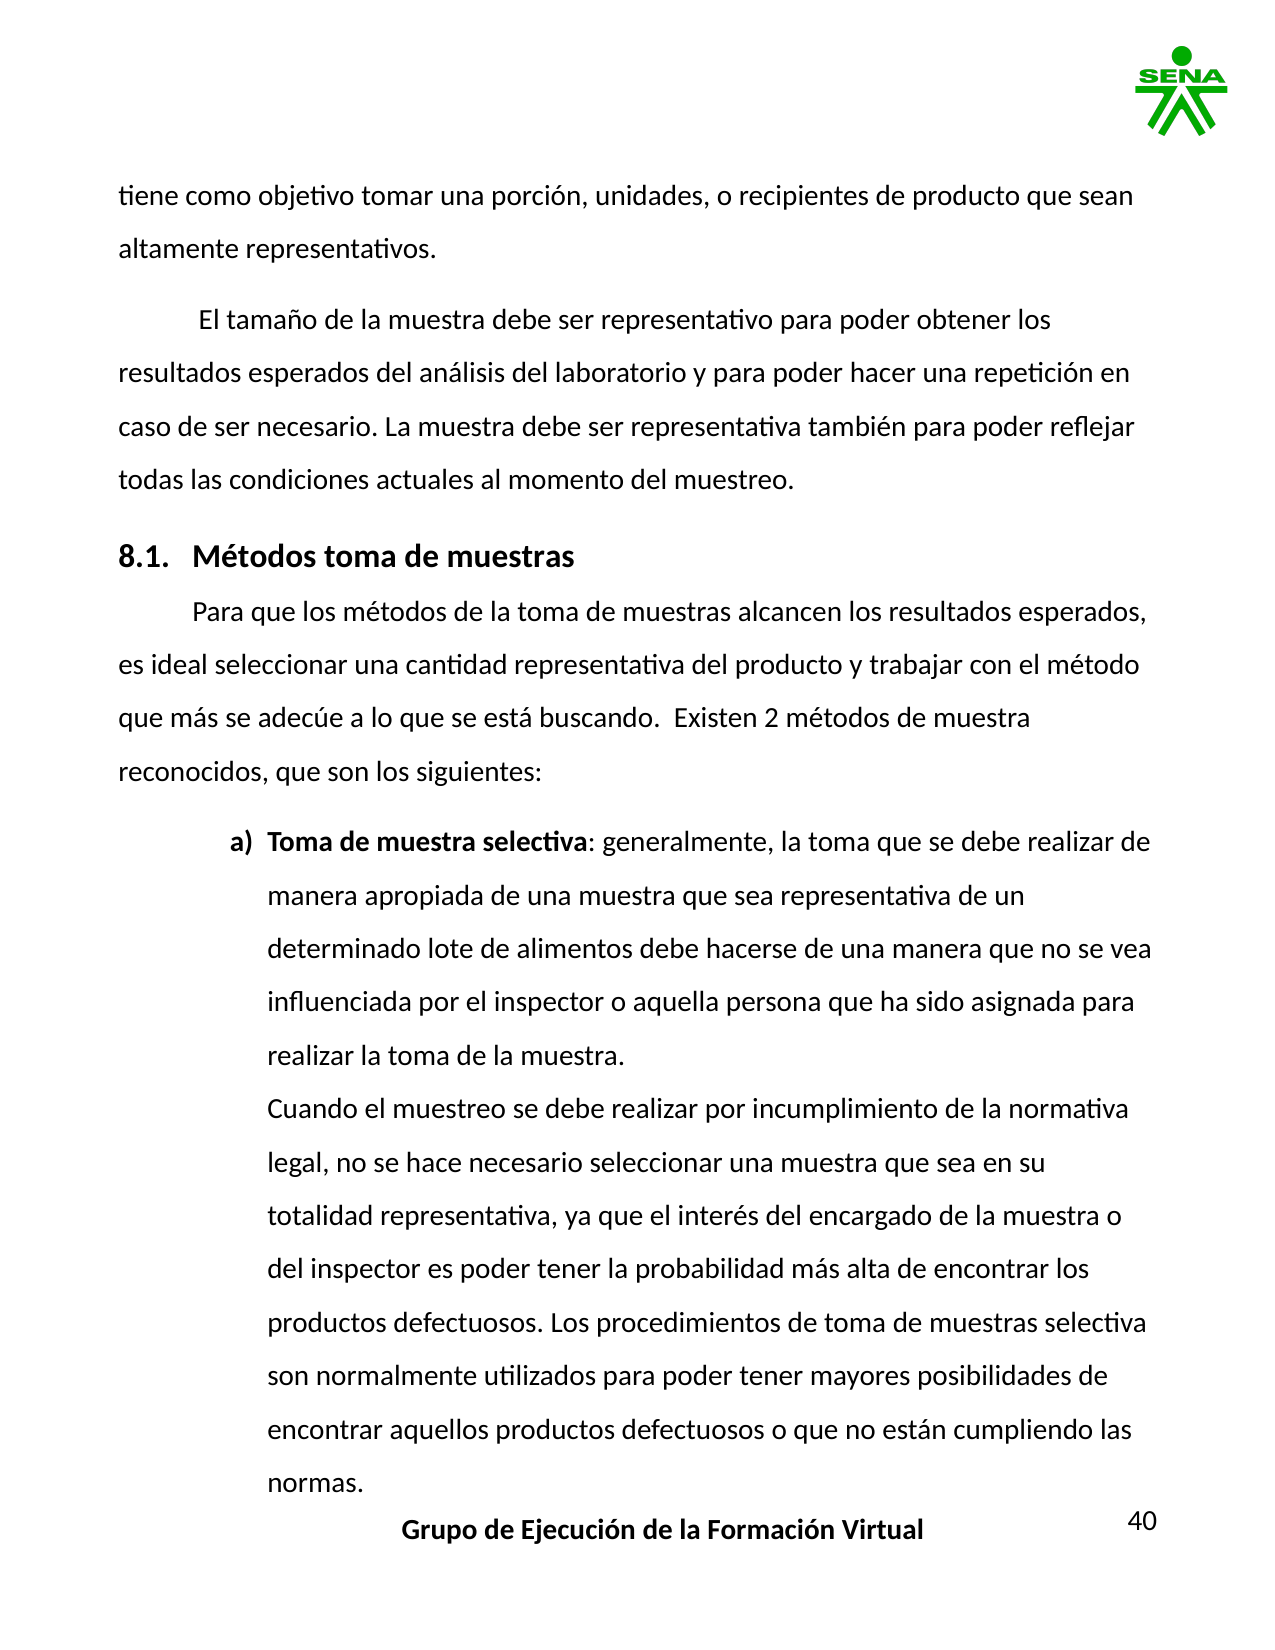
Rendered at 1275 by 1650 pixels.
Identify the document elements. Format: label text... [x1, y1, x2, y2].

list Cuando el muestreo se debe realizar por incumplimiento de la normativa legal, no se hace necesario seleccionar una muestra que sea en su totalidad representativa, ya que el interés del encargado de la muestra o del inspector es poder tener la probabilidad más alta de encontrar los productos defectuosos. Los procedimientos de toma de muestras selectiva son normalmente utilizados para poder tener mayores posibilidades de encontrar aquellos productos defectuosos o que no están cumpliendo las normas. [267, 1090, 1157, 1500]
list Toma de muestra selectiva: generalmente, la toma que se debe realizar de manera apropiada de una muestra que sea representativa de un determinado lote de alimentos debe hacerse de una manera que no se vea influenciada por el inspector o aquella persona que ha sido asignada para realizar la toma de la muestra. [229, 823, 1157, 1072]
subtitle Métodos toma de muestras [118, 535, 1157, 576]
picture [1135, 46, 1228, 136]
text Para que los métodos de la toma de muestras alcancen los resultados esperados, es ideal seleccionar una cantidad representativa del producto y trabajar con el método que más se adecúe a lo que se está buscando. Existen 2 métodos de muestra reconocidos, que son los siguientes: [118, 593, 1157, 789]
text El tamaño de la muestra debe ser representativo para poder obtener los resultados esperados del análisis del laboratorio y para poder hacer una repetición en caso de ser necesario. La muestra debe ser representativa también para poder reflejar todas las condiciones actuales al momento del muestreo. [118, 301, 1157, 497]
